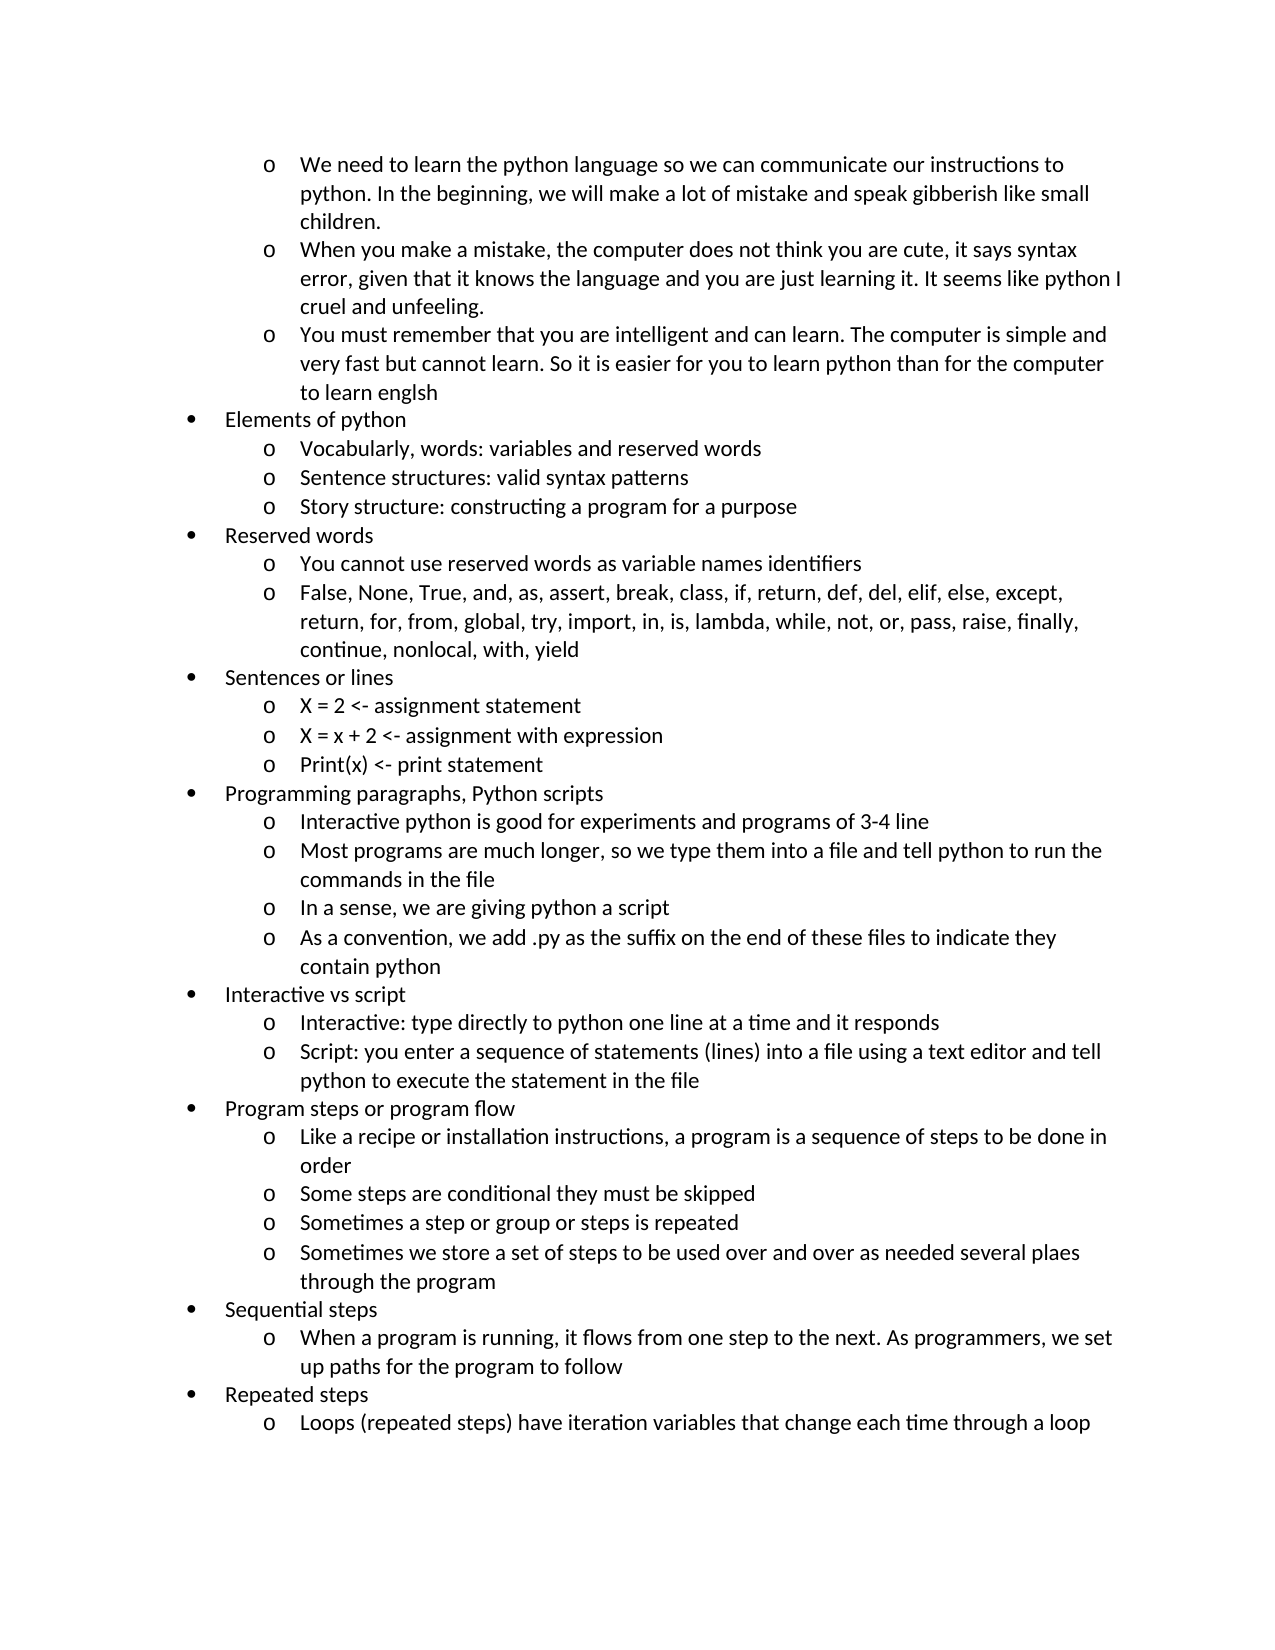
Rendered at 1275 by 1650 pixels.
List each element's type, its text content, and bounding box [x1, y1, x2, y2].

list Sentence structures: valid syntax patterns [262, 463, 1125, 492]
list Print(x) <- print statement [262, 750, 1125, 779]
list Sequential steps [187, 1295, 1125, 1323]
list We need to learn the python language so we can communicate our instructions to python. In the beginning, we will make a lot of mistake and speak gibberish like small children. [262, 150, 1125, 235]
list Like a recipe or installation instructions, a program is a sequence of steps to be done in order [262, 1122, 1125, 1179]
list Sentences or lines [187, 663, 1125, 692]
list X = x + 2 <- assignment with expression [262, 721, 1125, 750]
list Interactive python is good for experiments and programs of 3-4 line [262, 807, 1125, 836]
list Program steps or program flow [187, 1094, 1125, 1122]
list Most programs are much longer, so we type them into a file and tell python to run the commands in the file [262, 836, 1125, 893]
list Story structure: constructing a program for a purpose [262, 492, 1125, 521]
list When you make a mistake, the computer does not think you are cute, it says syntax error, given that it knows the language and you are just learning it. It seems like python I cruel and unfeeling. [262, 235, 1125, 320]
list X = 2 <- assignment statement [262, 692, 1125, 721]
list You cannot use reserved words as variable names identifiers [262, 549, 1125, 578]
list Script: you enter a sequence of statements (lines) into a file using a text editor and tell python to execute the statement in the file [262, 1037, 1125, 1094]
list In a sense, we are giving python a script [262, 893, 1125, 923]
list You must remember that you are intelligent and can learn. The computer is simple and very fast but cannot learn. So it is easier for you to learn python than for the computer to learn englsh [262, 320, 1125, 406]
list As a convention, we add .py as the suffix on the end of these files to indicate they contain python [262, 923, 1125, 980]
list Elements of python [187, 406, 1125, 434]
list False, None, True, and, as, assert, break, class, if, return, def, del, elif, else, except, return, for, from, global, try, import, in, is, lambda, while, not, or, pass, raise, finally, continue, nonlocal, with, yield [262, 578, 1125, 663]
list Vocabularly, words: variables and reserved words [262, 434, 1125, 463]
list Some steps are conditional they must be skipped [262, 1179, 1125, 1208]
list Loops (repeated steps) have iteration variables that change each time through a loop [262, 1408, 1125, 1437]
list Repeated steps [187, 1380, 1125, 1408]
list Reserved words [187, 521, 1125, 549]
list When a program is running, it flows from one step to the next. As programmers, we set up paths for the program to follow [262, 1323, 1125, 1380]
list Interactive: type directly to python one line at a time and it responds [262, 1008, 1125, 1037]
list Sometimes a step or group or steps is repeated [262, 1208, 1125, 1238]
list Sometimes we store a set of steps to be used over and over as needed several plaes through the program [262, 1238, 1125, 1295]
list Programming paragraphs, Python scripts [187, 779, 1125, 807]
list Interactive vs script [187, 980, 1125, 1008]
